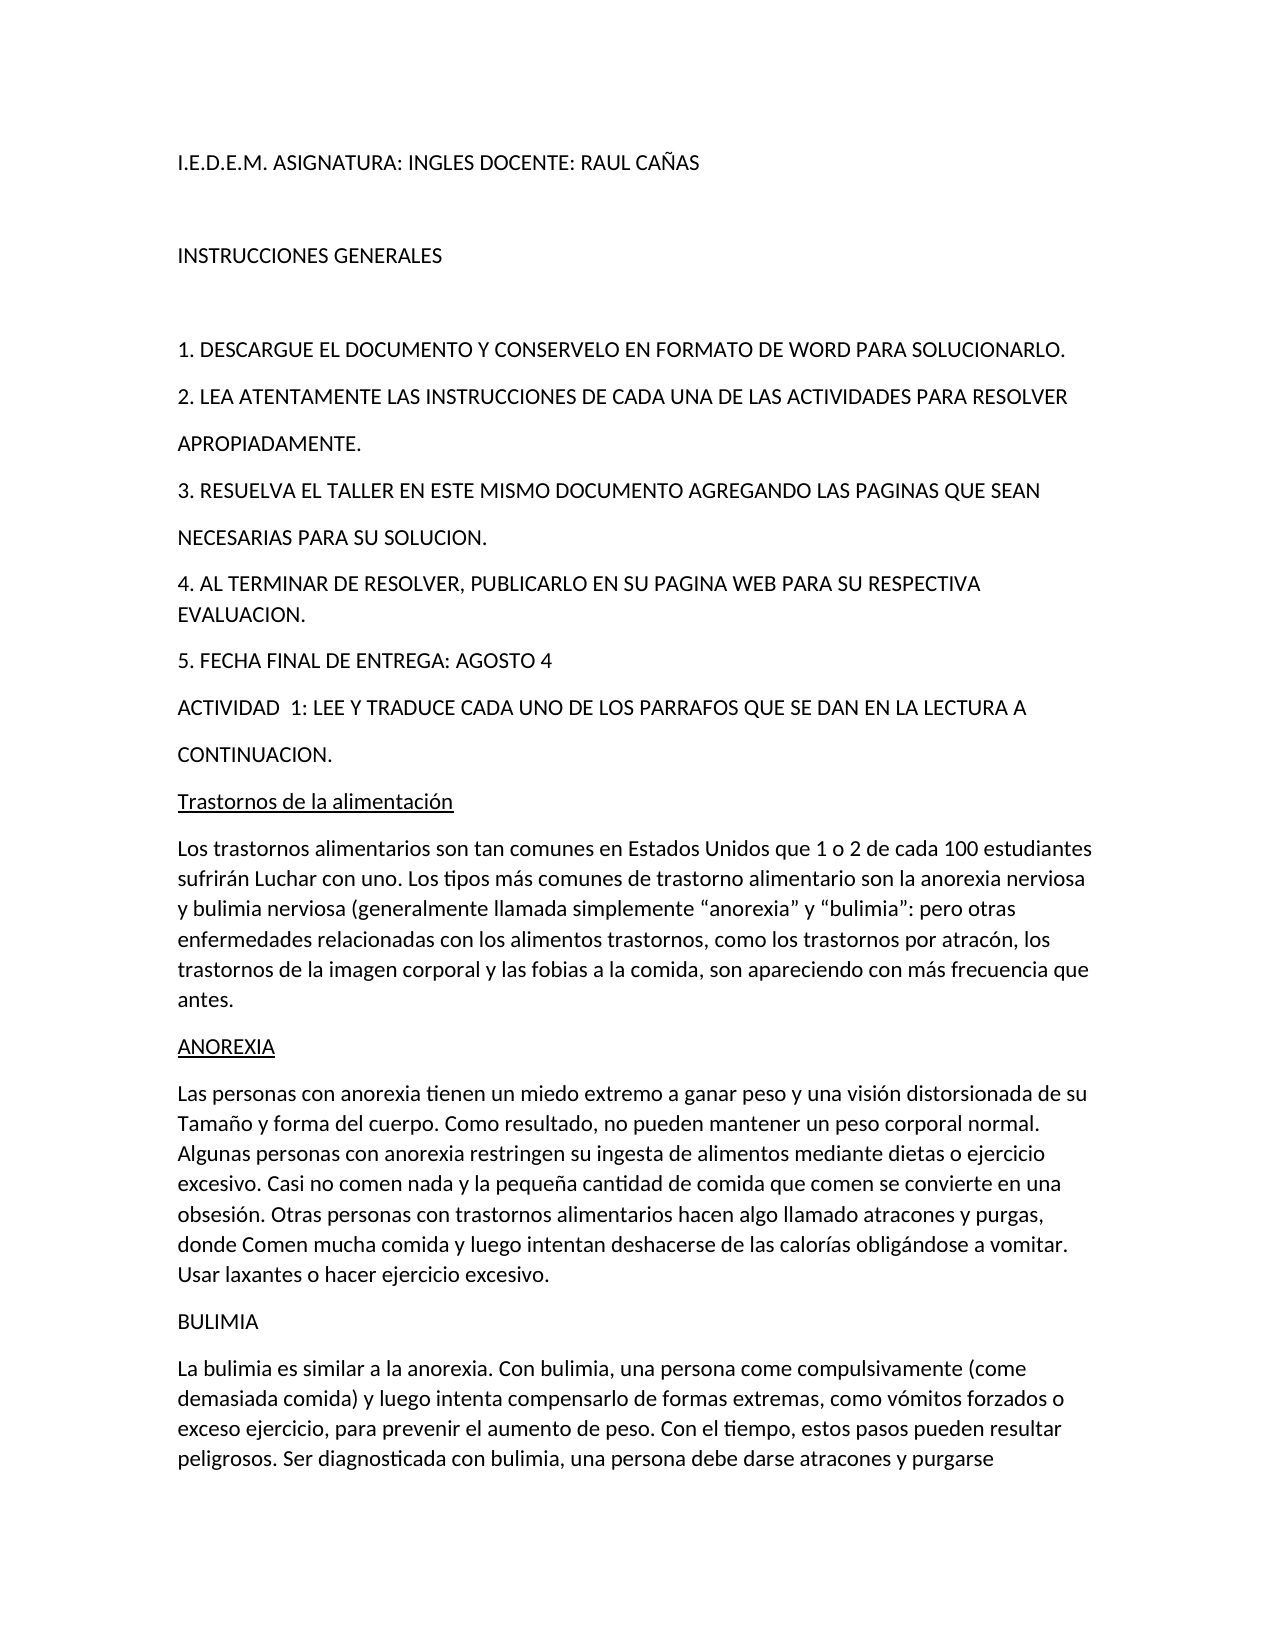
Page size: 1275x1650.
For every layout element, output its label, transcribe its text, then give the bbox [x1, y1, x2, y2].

text APROPIADAMENTE. [177, 429, 1098, 457]
text NECESARIAS PARA SU SOLUCION. [177, 523, 1098, 551]
text INSTRUCCIONES GENERALES [177, 241, 1098, 269]
text Los trastornos alimentarios son tan comunes en Estados Unidos que 1 o 2 de cada 100 estudiantes sufrirán Luchar con uno. Los tipos más comunes de trastorno alimentario son la anorexia nerviosa y bulimia nerviosa (generalmente llamada simplemente “anorexia” y “bulimia”: pero otras enfermedades relacionadas con los alimentos trastornos, como los trastornos por atracón, los trastornos de la imagen corporal y las fobias a la comida, son apareciendo con más frecuencia que antes. [177, 834, 1098, 1013]
text 5. FECHA FINAL DE ENTREGA: AGOSTO 4 [177, 647, 1098, 674]
text 4. AL TERMINAR DE RESOLVER, PUBLICARLO EN SU PAGINA WEB PARA SU RESPECTIVA EVALUACION. [177, 569, 1098, 628]
text ACTIVIDAD 1: LEE Y TRADUCE CADA UNO DE LOS PARRAFOS QUE SE DAN EN LA LECTURA A [177, 693, 1098, 721]
text CONTINUACION. [177, 740, 1098, 768]
text ANOREXIA [177, 1032, 1098, 1060]
text 1. DESCARGUE EL DOCUMENTO Y CONSERVELO EN FORMATO DE WORD PARA SOLUCIONARLO. [177, 335, 1098, 363]
text 2. LEA ATENTAMENTE LAS INSTRUCCIONES DE CADA UNA DE LAS ACTIVIDADES PARA RESOLVER [177, 382, 1098, 410]
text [177, 1354, 1098, 1472]
text I.E.D.E.M. ASIGNATURA: INGLES DOCENTE: RAUL CAÑAS [177, 148, 1098, 176]
text Trastornos de la alimentación [177, 787, 1098, 815]
text 3. RESUELVA EL TALLER EN ESTE MISMO DOCUMENTO AGREGANDO LAS PAGINAS QUE SEAN [177, 476, 1098, 504]
text BULIMIA [177, 1307, 1098, 1335]
text Las personas con anorexia tienen un miedo extremo a ganar peso y una visión distorsionada de su Tamaño y forma del cuerpo. Como resultado, no pueden mantener un peso corporal normal. Algunas personas con anorexia restringen su ingesta de alimentos mediante dietas o ejercicio excesivo. Casi no comen nada y la pequeña cantidad de comida que comen se convierte en una obsesión. Otras personas con trastornos alimentarios hacen algo llamado atracones y purgas, donde Comen mucha comida y luego intentan deshacerse de las calorías obligándose a vomitar. Usar laxantes o hacer ejercicio excesivo. [177, 1079, 1098, 1288]
